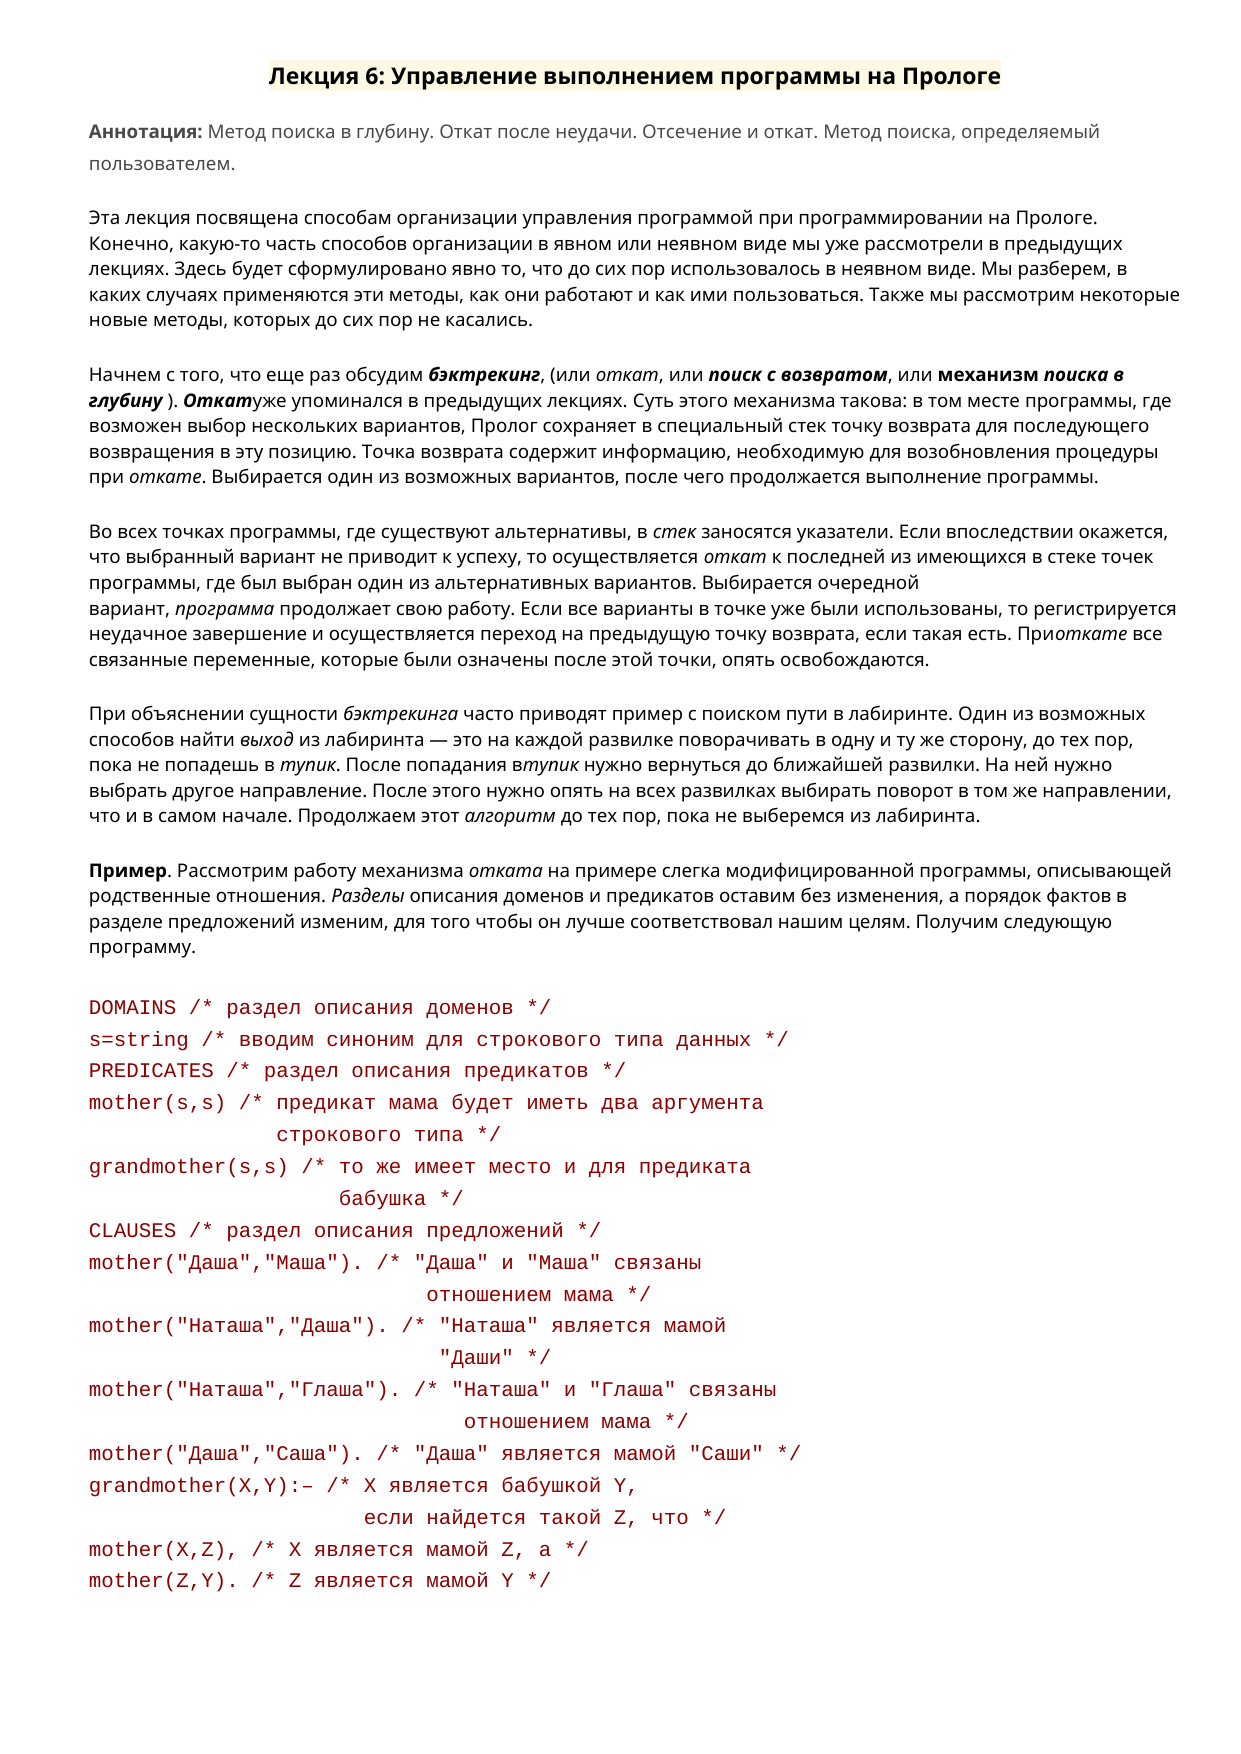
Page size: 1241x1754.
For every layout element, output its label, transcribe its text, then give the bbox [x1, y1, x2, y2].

text CLAUSES /* раздел описания предложений */ [89, 1212, 1181, 1243]
text Во всех точках программы, где существуют альтернативы, в стек заносятся указатели. Если впоследствии окажется, что выбранный вариант не приводит к успеху, то осуществляется откат к последней из имеющихся в стеке точек программы, где был выбран один из альтернативных вариантов. Выбирается очередной вариант, программа продолжает свою работу. Если все варианты в точке уже были использованы, то регистрируется неудачное завершение и осуществляется переход на предыдущую точку возврата, если такая есть. Приоткате все связанные переменные, которые были означены после этой точки, опять освобождаются. [89, 518, 1181, 671]
text Аннотация: Метод поиска в глубину. Откат после неудачи. Отсечение и откат. Метод поиска, определяемый пользователем. [89, 112, 1181, 176]
text Начнем c того, что еще раз обсудим бэктрекинг, (или откат, или поиск с возвратом, или механизм поиска в глубину ). Откатуже упоминался в предыдущих лекциях. Суть этого механизма такова: в том месте программы, где возможен выбор нескольких вариантов, Пролог сохраняет в специальный стек точку возврата для последующего возвращения в эту позицию. Точка возврата содержит информацию, необходимую для возобновления процедуры при откате. Выбирается один из возможных вариантов, после чего продолжается выполнение программы. [89, 361, 1181, 489]
text mother("Даша","Маша"). /* "Даша" и "Маша" связаны [89, 1243, 1181, 1275]
text grandmother(s,s) /* то же имеет место и для предиката [89, 1148, 1181, 1180]
text mother(Z,Y). /* Z является мамой Y */ [89, 1562, 1181, 1594]
text grandmother(X,Y):– /* X является бабушкой Y, [89, 1467, 1181, 1498]
text mother(s,s) /* предикат мама будет иметь два аргумента [89, 1084, 1181, 1116]
text s=string /* вводим синоним для строкового типа данных */ [89, 1020, 1181, 1052]
text Лекция 6: Управление выполнением программы на Прологе [89, 59, 1181, 91]
text mother(X,Z), /* X является мамой Z, а */ [89, 1530, 1181, 1562]
text mother("Даша","Саша"). /* "Даша" является мамой "Саши" */ [89, 1435, 1181, 1467]
text если найдется такой Z, что */ [89, 1498, 1181, 1530]
text mother("Наташа","Даша"). /* "Наташа" является мамой [89, 1307, 1181, 1339]
text Пример. Рассмотрим работу механизма отката на примере слегка модифицированной программы, описывающей родственные отношения. Разделы описания доменов и предикатов оставим без изменения, а порядок фактов в разделе предложений изменим, для того чтобы он лучше соответствовал нашим целям. Получим следующую программу. [89, 857, 1181, 959]
text бабушка */ [89, 1180, 1181, 1212]
text PREDICATES /* раздел описания предикатов */ [89, 1052, 1181, 1084]
text "Даши" */ [89, 1339, 1181, 1371]
text строкового типа */ [89, 1116, 1181, 1148]
text отношением мама */ [89, 1403, 1181, 1435]
text mother("Наташа","Глаша"). /* "Наташа" и "Глаша" связаны [89, 1371, 1181, 1403]
text Эта лекция посвящена способам организации управления программой при программировании на Прологе. Конечно, какую-то часть способов организации в явном или неявном виде мы уже рассмотрели в предыдущих лекциях. Здесь будет сформулировано явно то, что до сих пор использовалось в неявном виде. Мы разберем, в каких случаях применяются эти методы, как они работают и как ими пользоваться. Также мы рассмотрим некоторые новые методы, которых до сих пор не касались. [89, 205, 1181, 332]
text отношением мама */ [89, 1275, 1181, 1307]
text DOMAINS /* раздел описания доменов */ [89, 988, 1181, 1020]
text При объяснении сущности бэктрекинга часто приводят пример с поиском пути в лабиринте. Один из возможных способов найти выход из лабиринта — это на каждой развилке поворачивать в одну и ту же сторону, до тех пор, пока не попадешь в тупик. После попадания втупик нужно вернуться до ближайшей развилки. На ней нужно выбрать другое направление. После этого нужно опять на всех развилках выбирать поворот в том же направлении, что и в самом начале. Продолжаем этот алгоритм до тех пор, пока не выберемся из лабиринта. [89, 701, 1181, 828]
